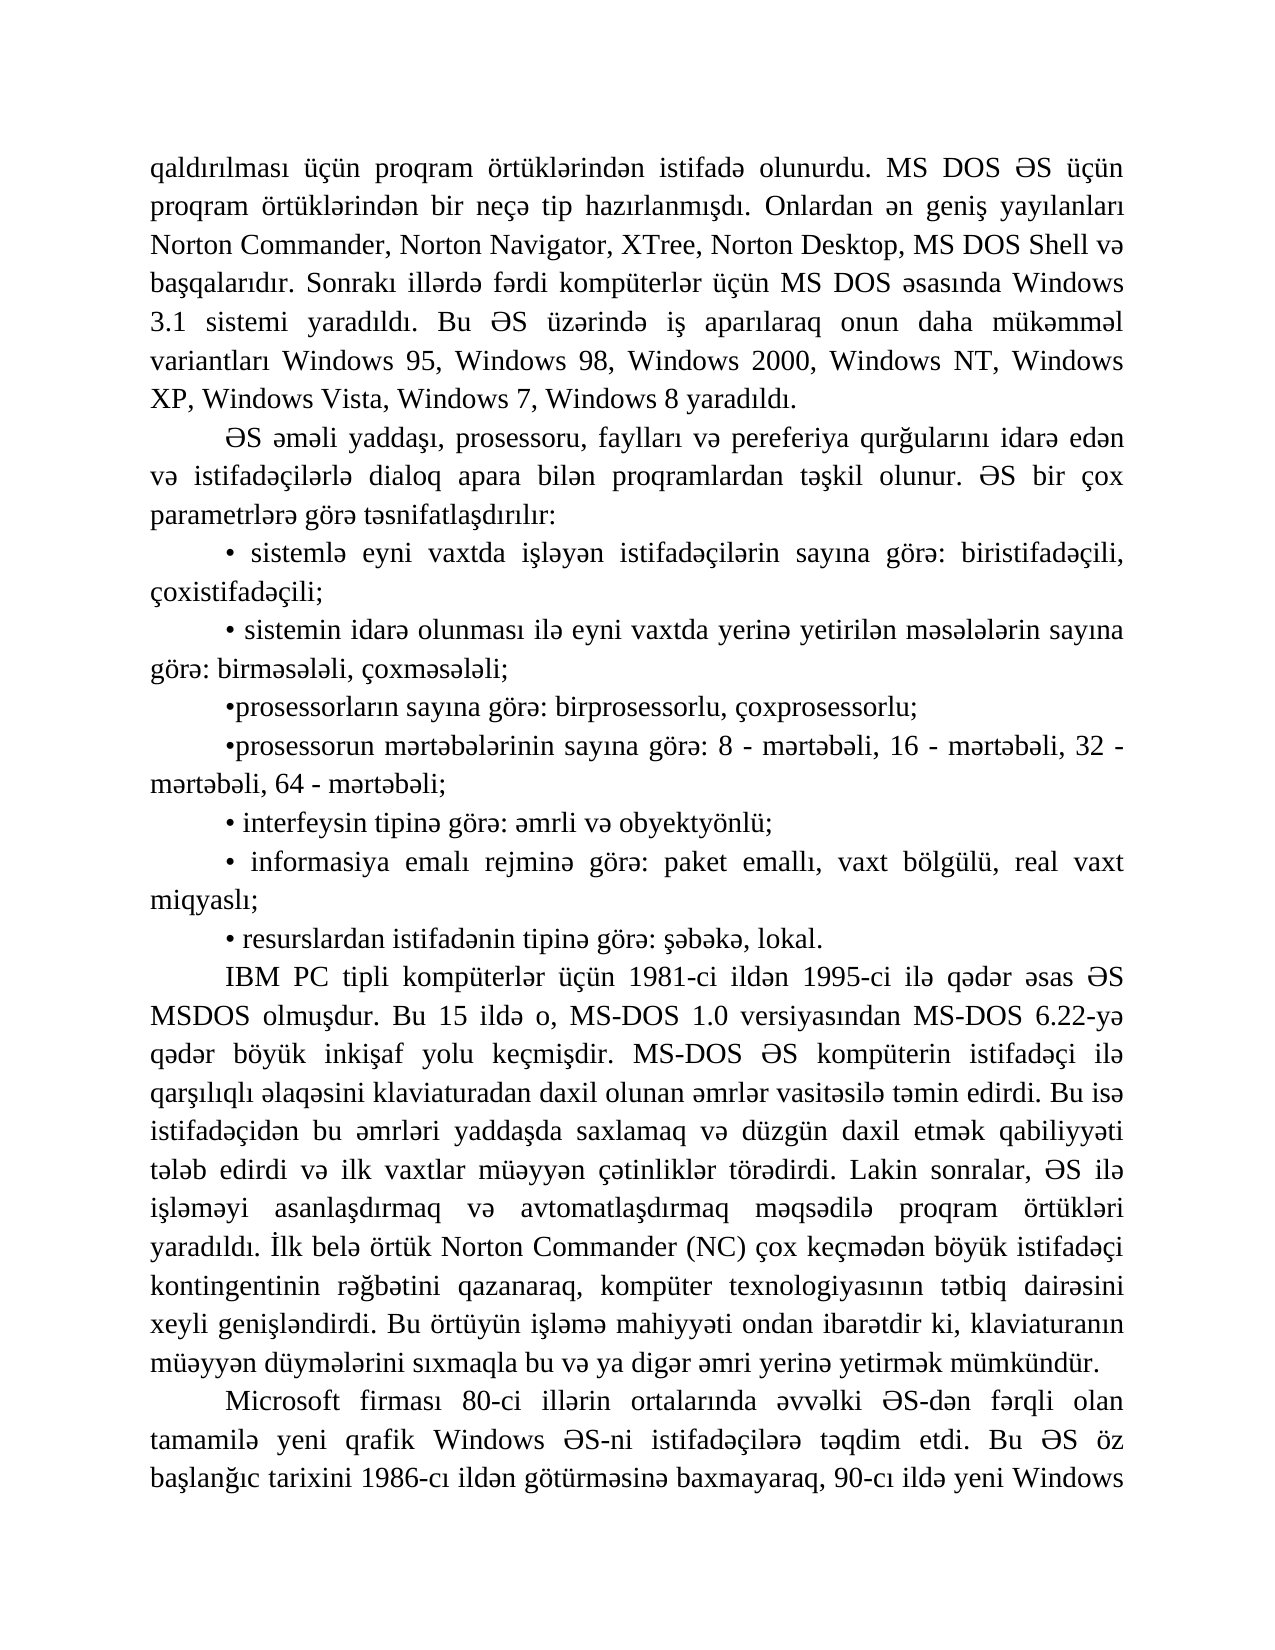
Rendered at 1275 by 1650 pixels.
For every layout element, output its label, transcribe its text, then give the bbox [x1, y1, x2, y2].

text •prosessorun mərtəbələrinin sayına görə: 8 - mərtəbəli, 16 - mərtəbəli, 32 - mərtəbəli, 64 - mərtəbəli; [150, 728, 1125, 800]
text •prosessorların sayına görə: birprosessorlu, çoxprosessorlu; [150, 689, 1125, 723]
text • interfeysin tipinə görə: əmrli və obyektyönlü; [150, 805, 1125, 839]
text • sistemlə eyni vaxtda işləyən istifadəçilərin sayına görə: biristifadəçili, çoxistifadəçili; [150, 535, 1125, 607]
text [150, 1383, 1125, 1494]
text • informasiya emalı rejminə görə: paket emallı, vaxt bölgülü, real vaxt miqyaslı; [150, 844, 1125, 916]
text • resurslardan istifadənin tipinə görə: şəbəkə, lokal. [150, 921, 1125, 954]
text • sistemin idarə olunması ilə eyni vaxtda yerinə yetirilən məsələlərin sayına görə: birməsələli, çoxməsələli; [150, 612, 1125, 684]
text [150, 150, 1125, 415]
text IBM PC tipli kompüterlər üçün 1981-ci ildən 1995-ci ilə qədər əsas ƏS MSDOS olmuşdur. Bu 15 ildə o, MS-DOS 1.0 versiyasından MS-DOS 6.22-yə qədər böyük inkişaf yolu keçmişdir. MS-DOS ƏS kompüterin istifadəçi ilə qarşılıqlı əlaqəsini klaviaturadan daxil olunan əmrlər vasitəsilə təmin edirdi. Bu isə istifadəçidən bu əmrləri yaddaşda saxlamaq və düzgün daxil etmək qabiliyyəti tələb edirdi və ilk vaxtlar müəyyən çətinliklər törədirdi. Lakin sonralar, ƏS ilə işləməyi asanlaşdırmaq və avtomatlaşdırmaq məqsədilə proqram örtükləri yaradıldı. İlk belə örtük Norton Commander (NC) çox keçmədən böyük istifadəçi kontingentinin rəğbətini qazanaraq, kompüter texnologiyasının tətbiq dairəsini xeyli genişləndirdi. Bu örtüyün işləmə mahiyyəti ondan ibarətdir ki, klaviaturanın müəyyən düymələrini sıxmaqla bu və ya digər əmri yerinə yetirmək mümkündür. [150, 959, 1125, 1378]
text ƏS əməli yaddaşı, prosessoru, faylları və pereferiya qurğularını idarə edən və istifadəçilərlə dialoq apara bilən proqramlardan təşkil olunur. ƏS bir çox parametrlərə görə təsnifatlaşdırılır: [150, 420, 1125, 530]
